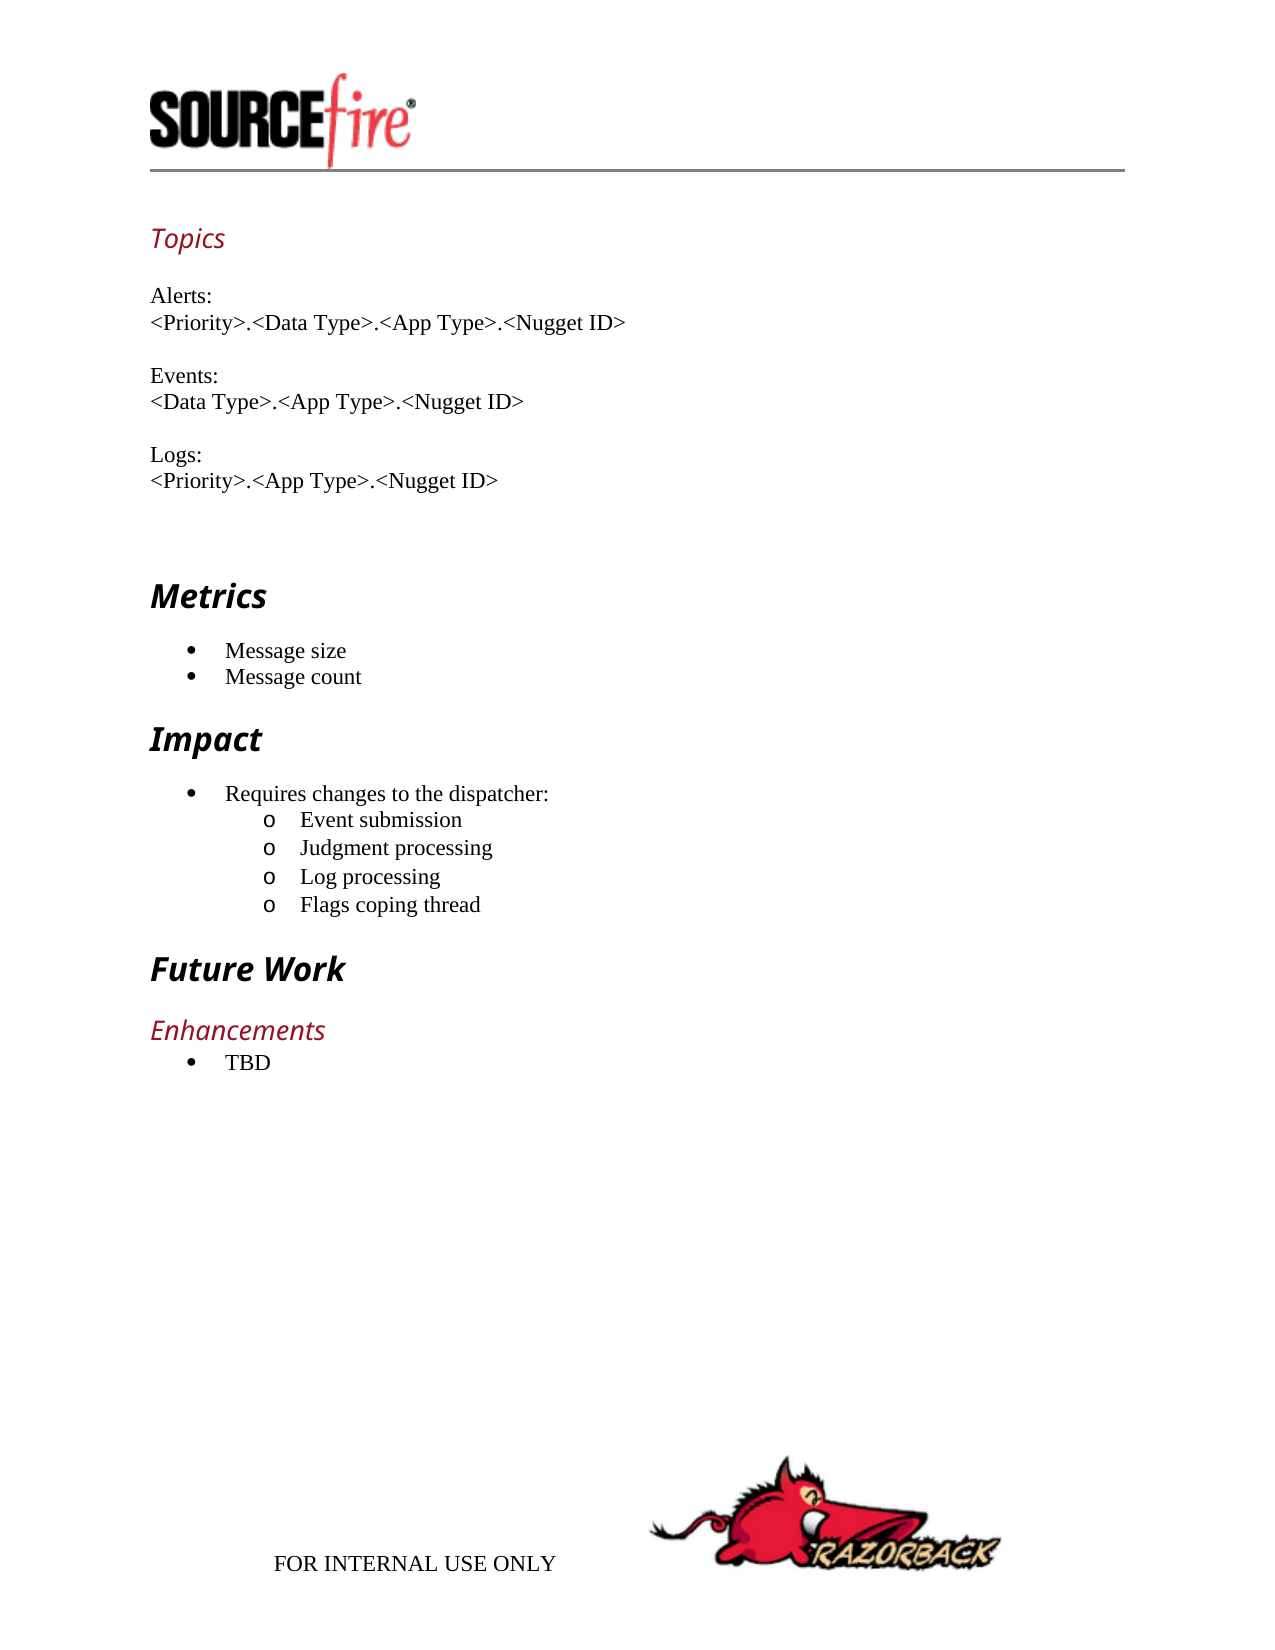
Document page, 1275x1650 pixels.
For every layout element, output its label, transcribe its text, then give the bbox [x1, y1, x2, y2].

picture [648, 1455, 1002, 1572]
subtitle Topics [150, 219, 1125, 256]
subtitle Future Work [150, 946, 1125, 991]
list TBD [187, 1049, 1125, 1075]
list Message count [187, 663, 1125, 689]
text <Priority>.<Data Type>.<App Type>.<Nugget ID> [150, 309, 1125, 335]
text Alerts: [150, 283, 1125, 309]
text <Priority>.<App Type>.<Nugget ID> [150, 467, 1125, 493]
text Events: [150, 362, 1125, 388]
list Flags coping thread [262, 891, 1125, 919]
picture [150, 73, 416, 169]
subtitle Impact [150, 716, 1125, 761]
text <Data Type>.<App Type>.<Nugget ID> [150, 388, 1125, 414]
list Requires changes to the dispatcher: [187, 780, 1125, 806]
subtitle Enhancements [150, 1012, 1125, 1049]
subtitle Metrics [150, 572, 1125, 618]
list Event submission [262, 806, 1125, 834]
list Log processing [262, 863, 1125, 891]
text Logs: [150, 441, 1125, 467]
list Judgment processing [262, 834, 1125, 863]
list Message size [187, 637, 1125, 663]
